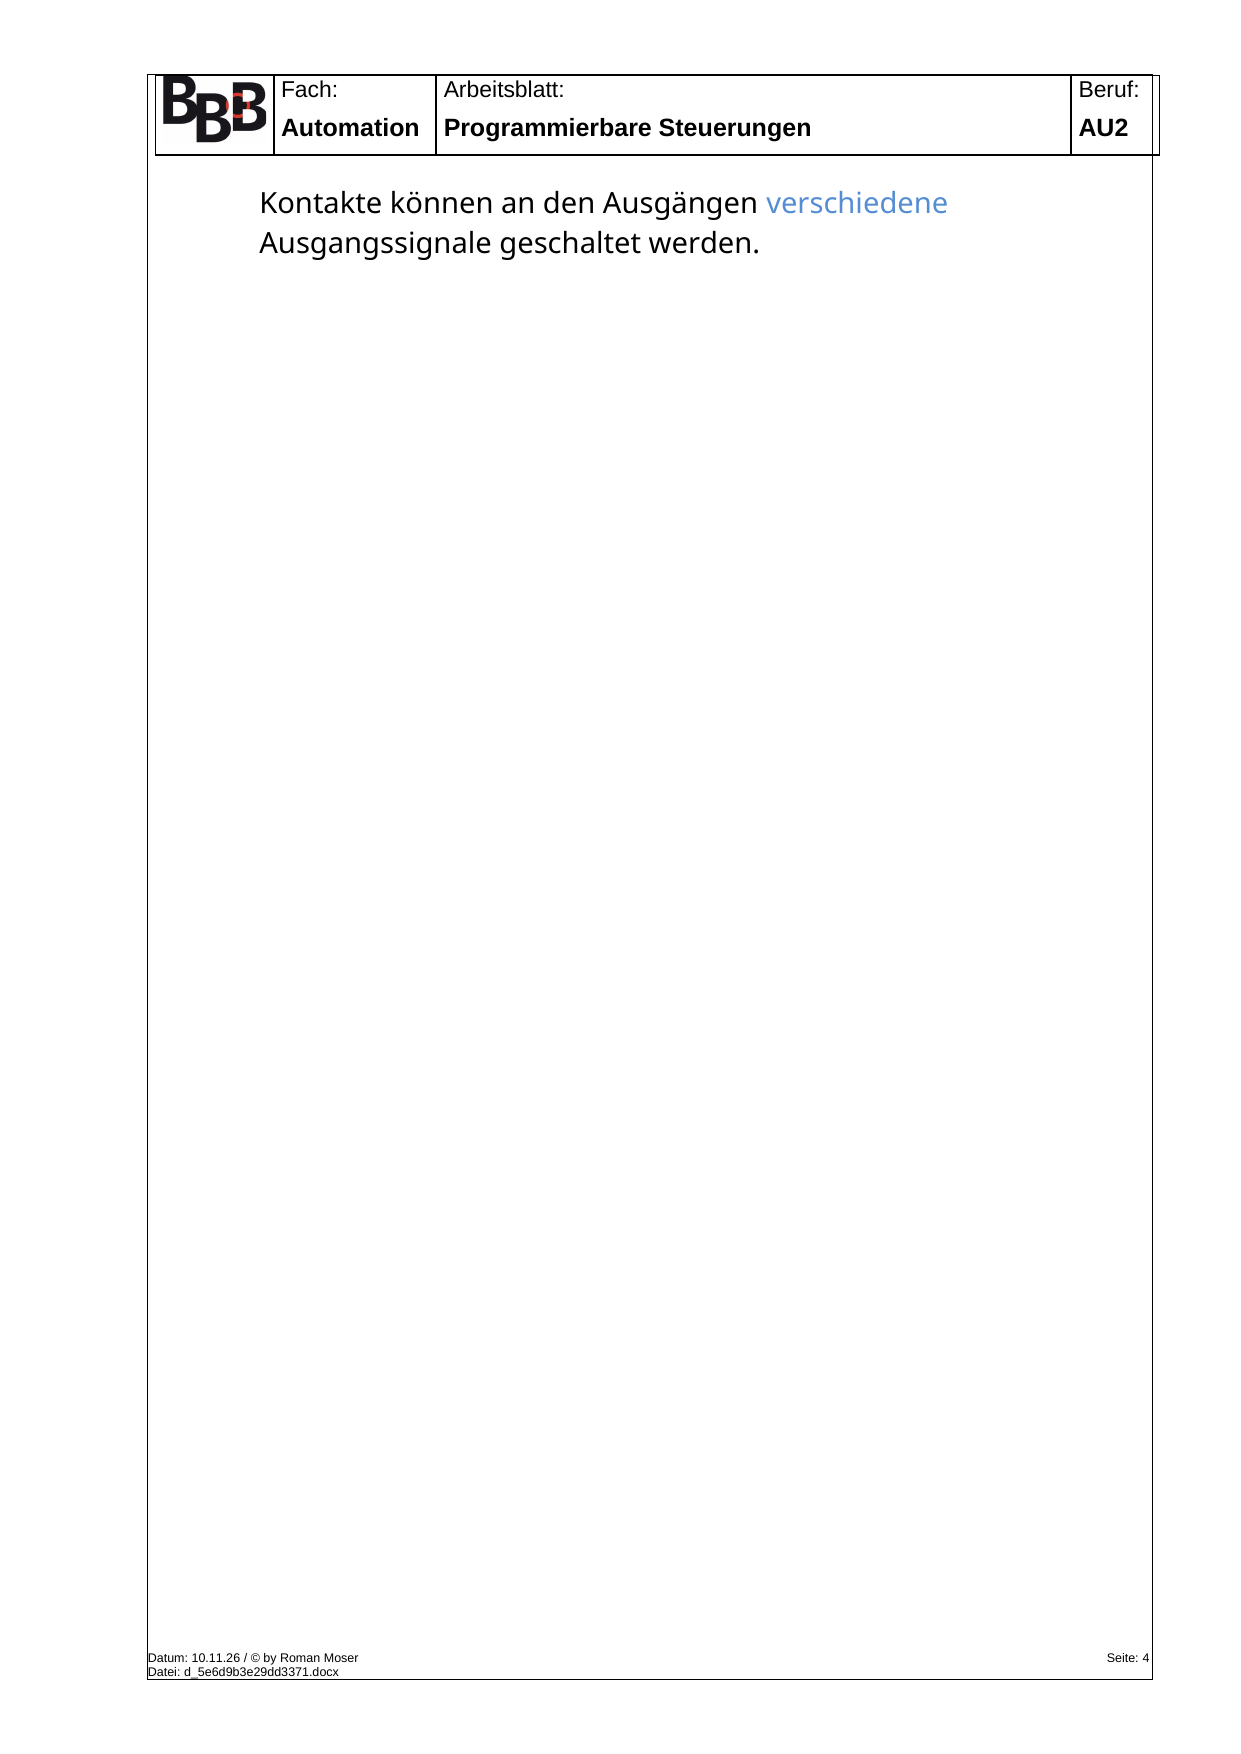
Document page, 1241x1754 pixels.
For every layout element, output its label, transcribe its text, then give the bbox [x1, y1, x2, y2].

picture [162, 76, 267, 144]
